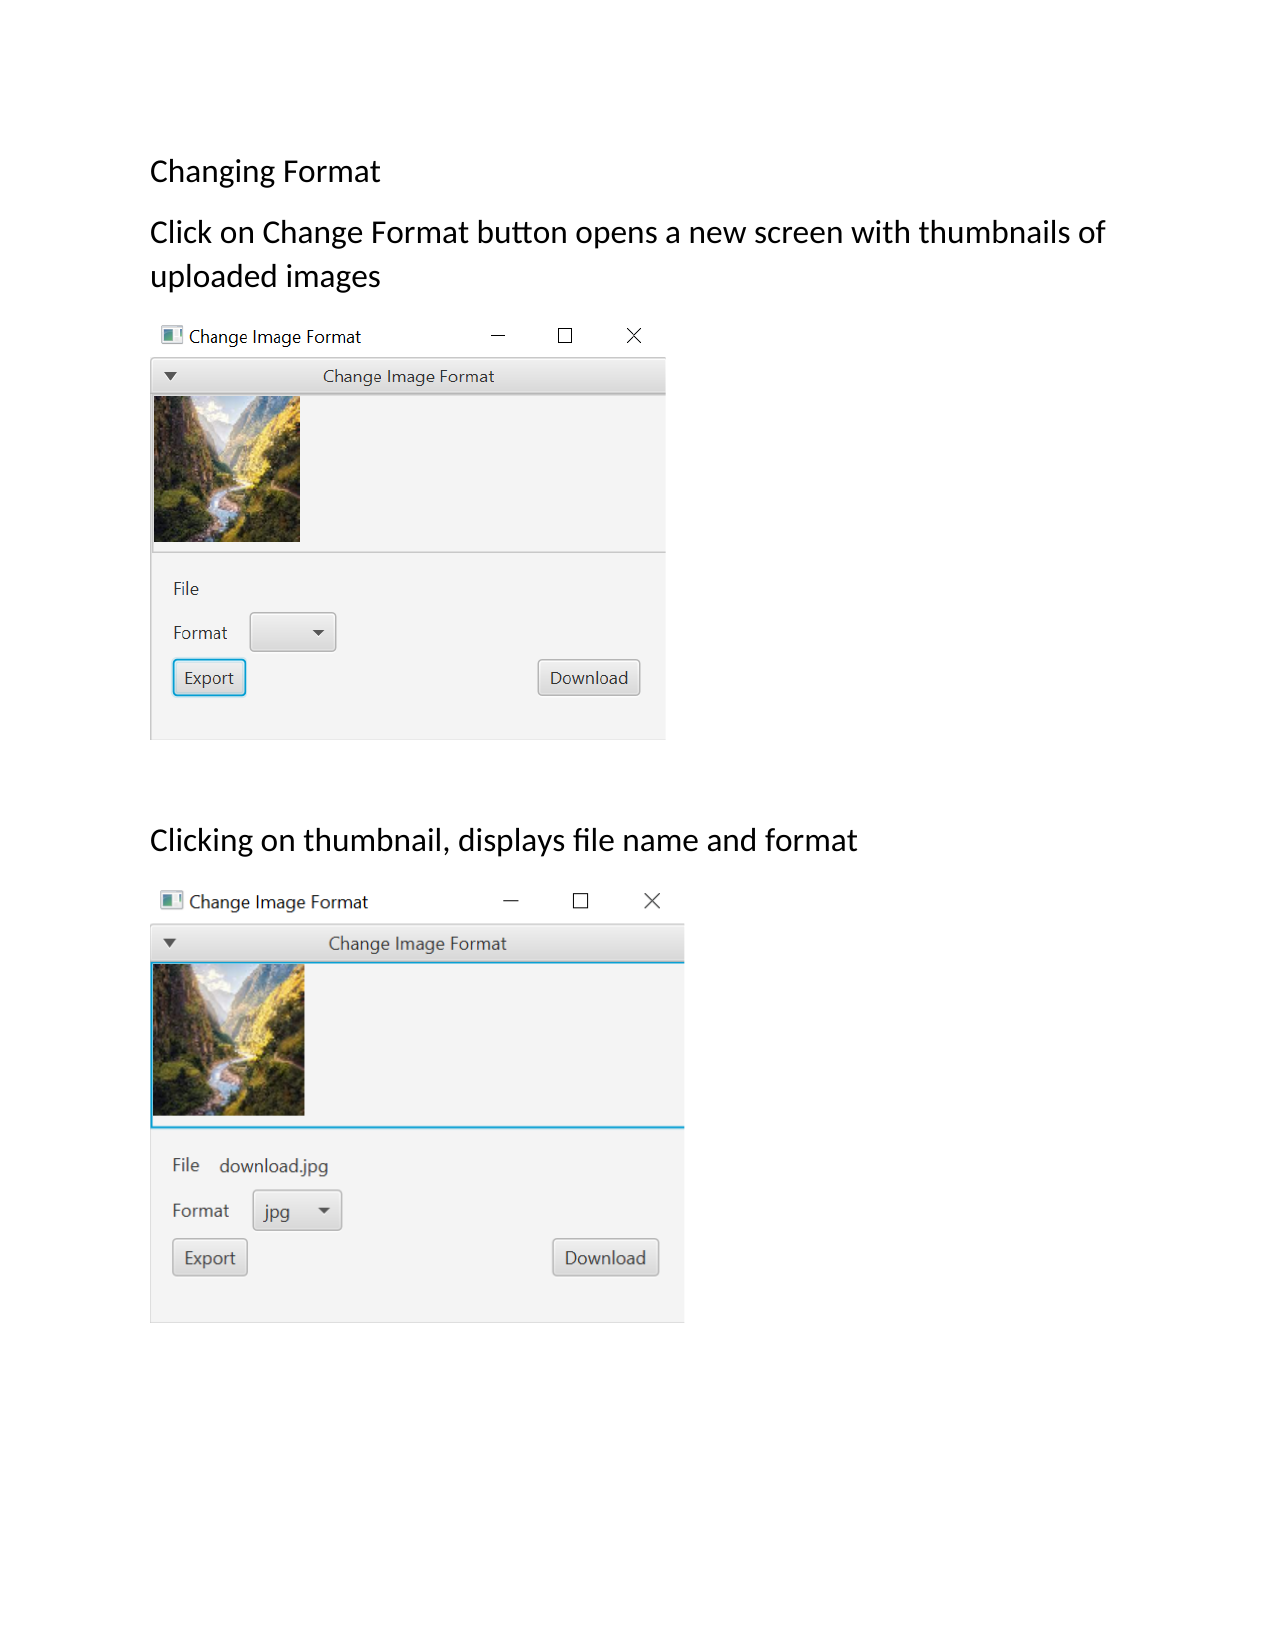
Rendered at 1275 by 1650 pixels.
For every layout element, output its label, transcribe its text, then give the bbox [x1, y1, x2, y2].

text Changing Format [150, 150, 1125, 191]
picture [150, 315, 666, 740]
picture [150, 880, 685, 961]
picture [150, 964, 685, 1323]
text Clicking on thumbnail, displays file name and format [150, 819, 1125, 860]
text Click on Change Format button opens a new screen with thumbnails of uploaded images [150, 211, 1125, 295]
